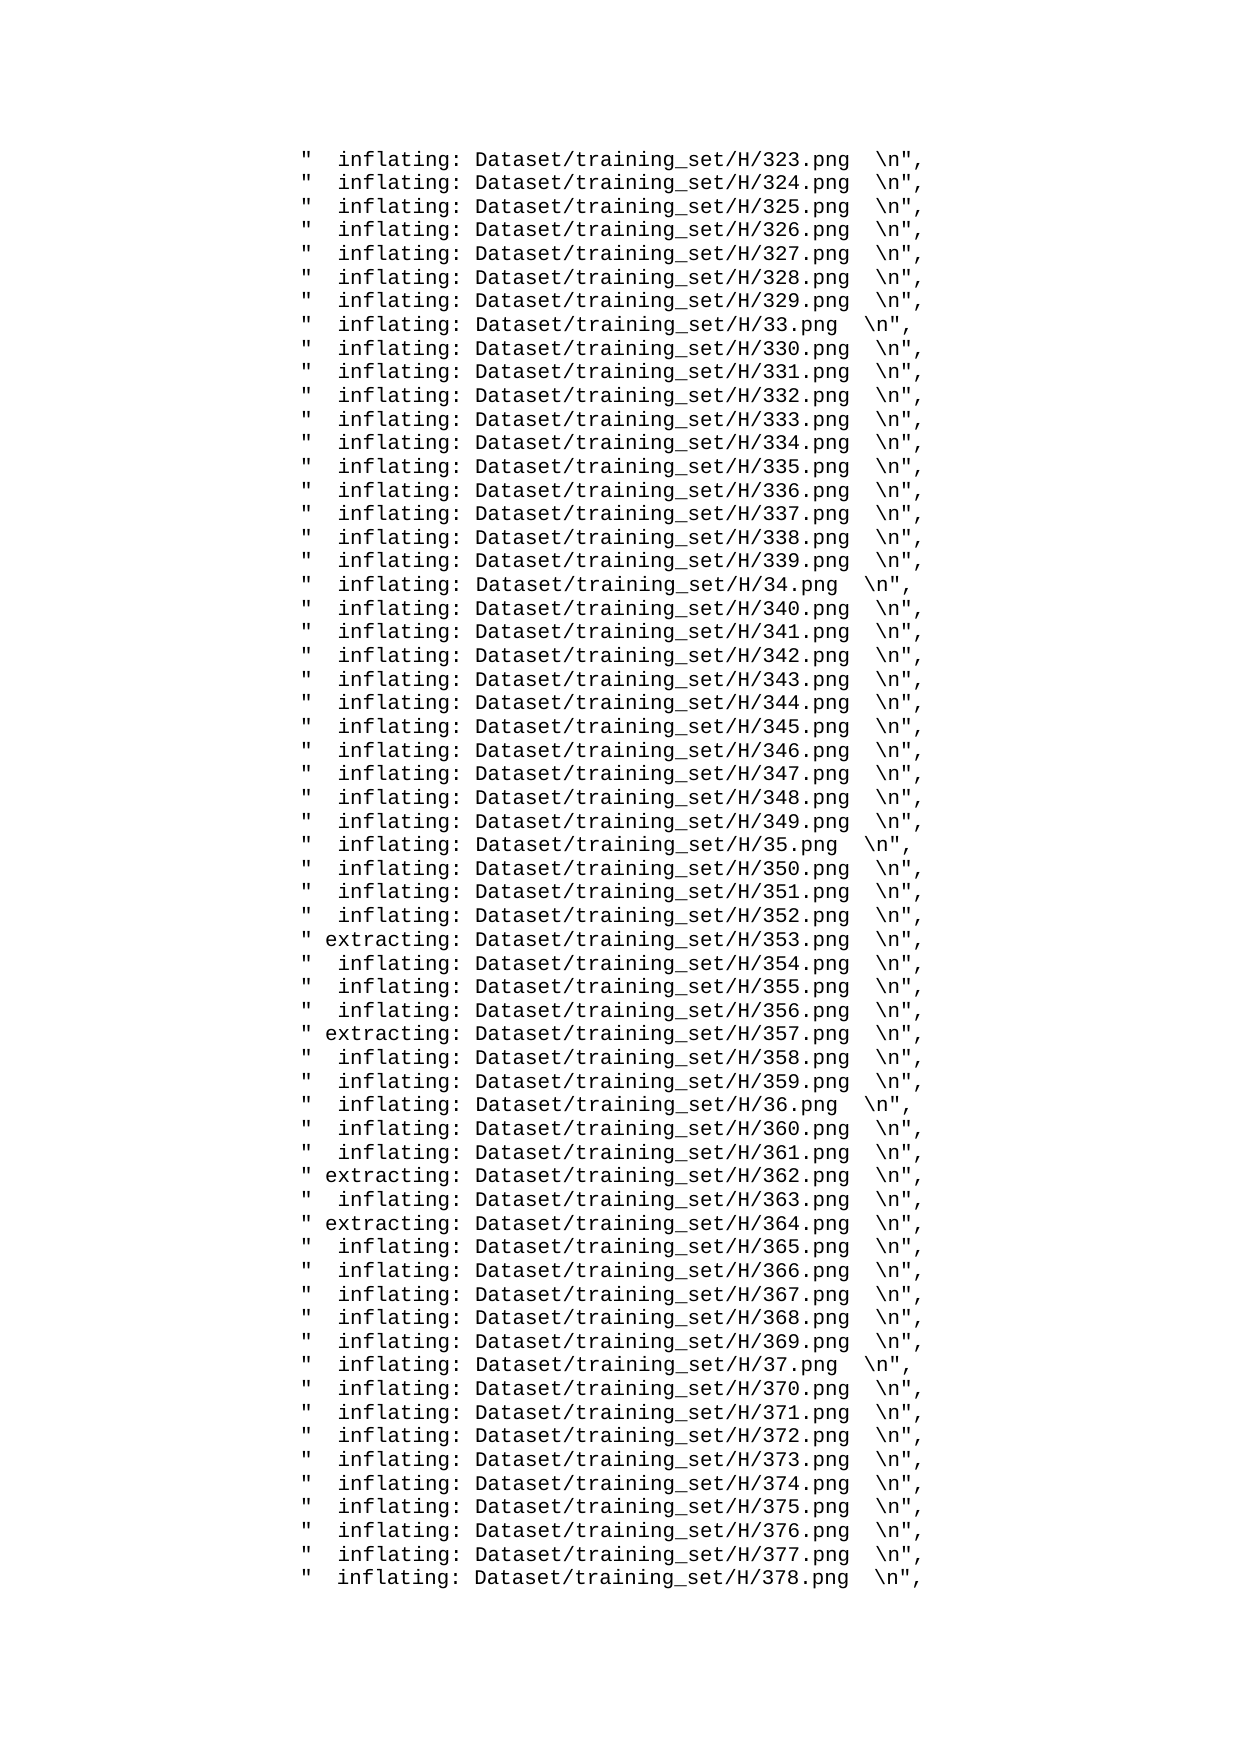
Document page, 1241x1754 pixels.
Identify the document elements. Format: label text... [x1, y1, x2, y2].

text " inflating: Dataset/training_set/H/323.png \n", " inflating: Dataset/training_set/H/324.png \n", " inflating: Dataset/training_set/H/325.png \n", " inflating: Dataset/training_set/H/326.png \n", " inflating: Dataset/training_set/H/327.png \n", " inflating: Dataset/training_set/H/328.png \n", " inflating: Dataset/training_set/H/329.png \n", " inflating: Dataset/training_set/H/33.png \n", " inflating: Dataset/training_set/H/330.png \n", " inflating: Dataset/training_set/H/331.png \n", " inflating: Dataset/training_set/H/332.png \n", " inflating: Dataset/training_set/H/333.png \n", " inflating: Dataset/training_set/H/334.png \n", " inflating: Dataset/training_set/H/335.png \n", " inflating: Dataset/training_set/H/336.png \n", " inflating: Dataset/training_set/H/337.png \n", " inflating: Dataset/training_set/H/338.png \n", " inflating: Dataset/training_set/H/339.png \n", " inflating: Dataset/training_set/H/34.png \n", " inflating: Dataset/training_set/H/340.png \n", " inflating: Dataset/training_set/H/341.png \n", " inflating: Dataset/training_set/H/342.png \n", " inflating: Dataset/training_set/H/343.png \n", " inflating: Dataset/training_set/H/344.png \n", " inflating: Dataset/training_set/H/345.png \n", " inflating: Dataset/training_set/H/346.png \n", " inflating: Dataset/training_set/H/347.png \n", " inflating: Dataset/training_set/H/348.png \n", " inflating: Dataset/training_set/H/349.png \n", " inflating: Dataset/training_set/H/35.png \n", " inflating: Dataset/training_set/H/350.png \n", " inflating: Dataset/training_set/H/351.png \n", " inflating: Dataset/training_set/H/352.png \n", " extracting: Dataset/training_set/H/353.png \n", " inflating: Dataset/training_set/H/354.png \n", " inflating: Dataset/training_set/H/355.png \n", " inflating: Dataset/training_set/H/356.png \n", " extracting: Dataset/training_set/H/357.png \n", " inflating: Dataset/training_set/H/358.png \n", " inflating: Dataset/training_set/H/359.png \n", " inflating: Dataset/training_set/H/36.png \n", " inflating: Dataset/training_set/H/360.png \n", " inflating: Dataset/training_set/H/361.png \n", " extracting: Dataset/training_set/H/362.png \n", " inflating: Dataset/training_set/H/363.png \n", " extracting: Dataset/training_set/H/364.png \n", " inflating: Dataset/training_set/H/365.png \n", " inflating: Dataset/training_set/H/366.png \n", " inflating: Dataset/training_set/H/367.png \n", " inflating: Dataset/training_set/H/368.png \n", " inflating: Dataset/training_set/H/369.png \n", " inflating: Dataset/training_set/H/37.png \n", " inflating: Dataset/training_set/H/370.png \n", " inflating: Dataset/training_set/H/371.png \n", " inflating: Dataset/training_set/H/372.png \n", " inflating: Dataset/training_set/H/373.png \n", " inflating: Dataset/training_set/H/374.png \n", " inflating: Dataset/training_set/H/375.png \n", " inflating: Dataset/training_set/H/376.png \n", " inflating: Dataset/training_set/H/377.png \n", " inflating: Dataset/training_set/H/378.png \n", [300, 148, 925, 1591]
